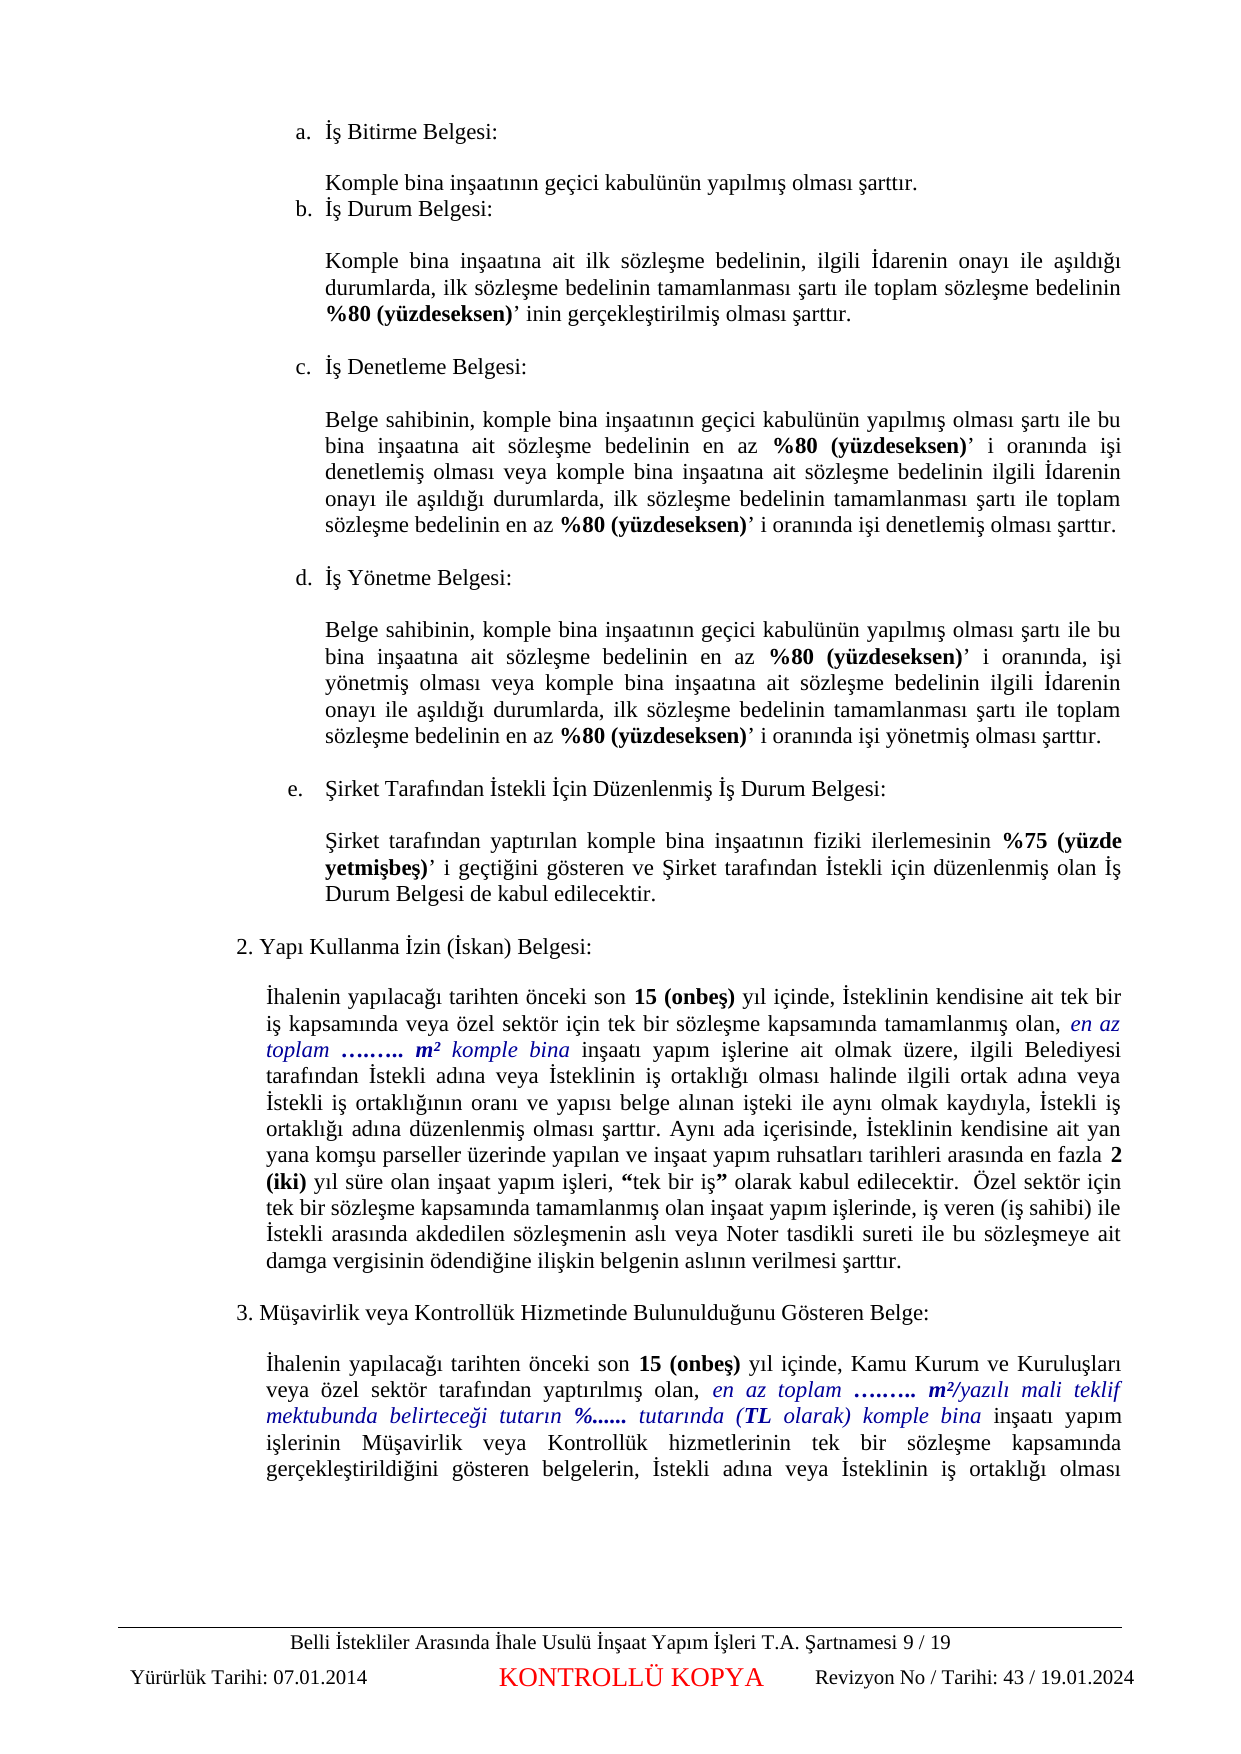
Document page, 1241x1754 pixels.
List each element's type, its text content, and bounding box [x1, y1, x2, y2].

list Şirket tarafından yaptırılan komple bina inşaatının fiziki ilerlemesinin %75 (yüzde yetmişbeş)’ i geçtiğini gösteren ve Şirket tarafından İstekli için düzenlenmiş olan İş Durum Belgesi de kabul edilecektir. [325, 827, 1122, 906]
text 3. Müşavirlik veya Kontrollük Hizmetinde Bulunulduğunu Gösteren Belge: [236, 1299, 1122, 1326]
list İhalenin yapılacağı tarihten önceki son 15 (onbeş) yıl içinde, İsteklinin kendisine ait tek bir iş kapsamında veya özel sektör için tek bir sözleşme kapsamında tamamlanmış olan, en az toplam ….….. m² komple bina inşaatı yapım işlerine ait olmak üzere, ilgili Belediyesi tarafından İstekli adına veya İsteklinin iş ortaklığı olması halinde ilgili ortak adına veya İstekli iş ortaklığının oranı ve yapısı belge alınan işteki ile aynı olmak kaydıyla, İstekli iş ortaklığı adına düzenlenmiş olması şarttır. Aynı ada içerisinde, İsteklinin kendisine ait yan yana komşu parseller üzerinde yapılan ve inşaat yapım ruhsatları tarihleri arasında en fazla 2 (iki) yıl süre olan inşaat yapım işleri, “tek bir iş” olarak kabul edilecektir. Özel sektör için tek bir sözleşme kapsamında tamamlanmış olan inşaat yapım işlerinde, iş veren (iş sahibi) ile İstekli arasında akdedilen sözleşmenin aslı veya Noter tasdikli sureti ile bu sözleşmeye ait damga vergisinin ödendiğine ilişkin belgenin aslının verilmesi şarttır. [266, 983, 1122, 1273]
list Şirket Tarafından İstekli İçin Düzenlenmiş İş Durum Belgesi: [287, 775, 1122, 801]
list İş Denetleme Belgesi: [295, 353, 1122, 379]
list İş Durum Belgesi: [295, 195, 1122, 221]
list Belge sahibinin, komple bina inşaatının geçici kabulünün yapılmış olması şartı ile bu bina inşaatına ait sözleşme bedelinin en az %80 (yüzdeseksen)’ i oranında, işi yönetmiş olması veya komple bina inşaatına ait sözleşme bedelinin ilgili İdarenin onayı ile aşıldığı durumlarda, ilk sözleşme bedelinin tamamlanması şartı ile toplam sözleşme bedelinin en az %80 (yüzdeseksen)’ i oranında işi yönetmiş olması şarttır. [325, 617, 1122, 748]
list Komple bina inşaatının geçici kabulünün yapılmış olması şarttır. [325, 168, 1122, 195]
list Belge sahibinin, komple bina inşaatının geçici kabulünün yapılmış olması şartı ile bu bina inşaatına ait sözleşme bedelinin en az %80 (yüzdeseksen)’ i oranında işi denetlemiş olması veya komple bina inşaatına ait sözleşme bedelinin ilgili İdarenin onayı ile aşıldığı durumlarda, ilk sözleşme bedelinin tamamlanması şartı ile toplam sözleşme bedelinin en az %80 (yüzdeseksen)’ i oranında işi denetlemiş olması şarttır. [325, 406, 1122, 537]
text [266, 1350, 1122, 1482]
list İş Yönetme Belgesi: [295, 564, 1122, 590]
list İş Bitirme Belgesi: [295, 118, 1122, 144]
text 2. Yapı Kullanma İzin (İskan) Belgesi: [236, 933, 1122, 959]
list Komple bina inşaatına ait ilk sözleşme bedelinin, ilgili İdarenin onayı ile aşıldığı durumlarda, ilk sözleşme bedelinin tamamlanması şartı ile toplam sözleşme bedelinin %80 (yüzdeseksen)’ inin gerçekleştirilmiş olması şarttır. [325, 248, 1122, 327]
